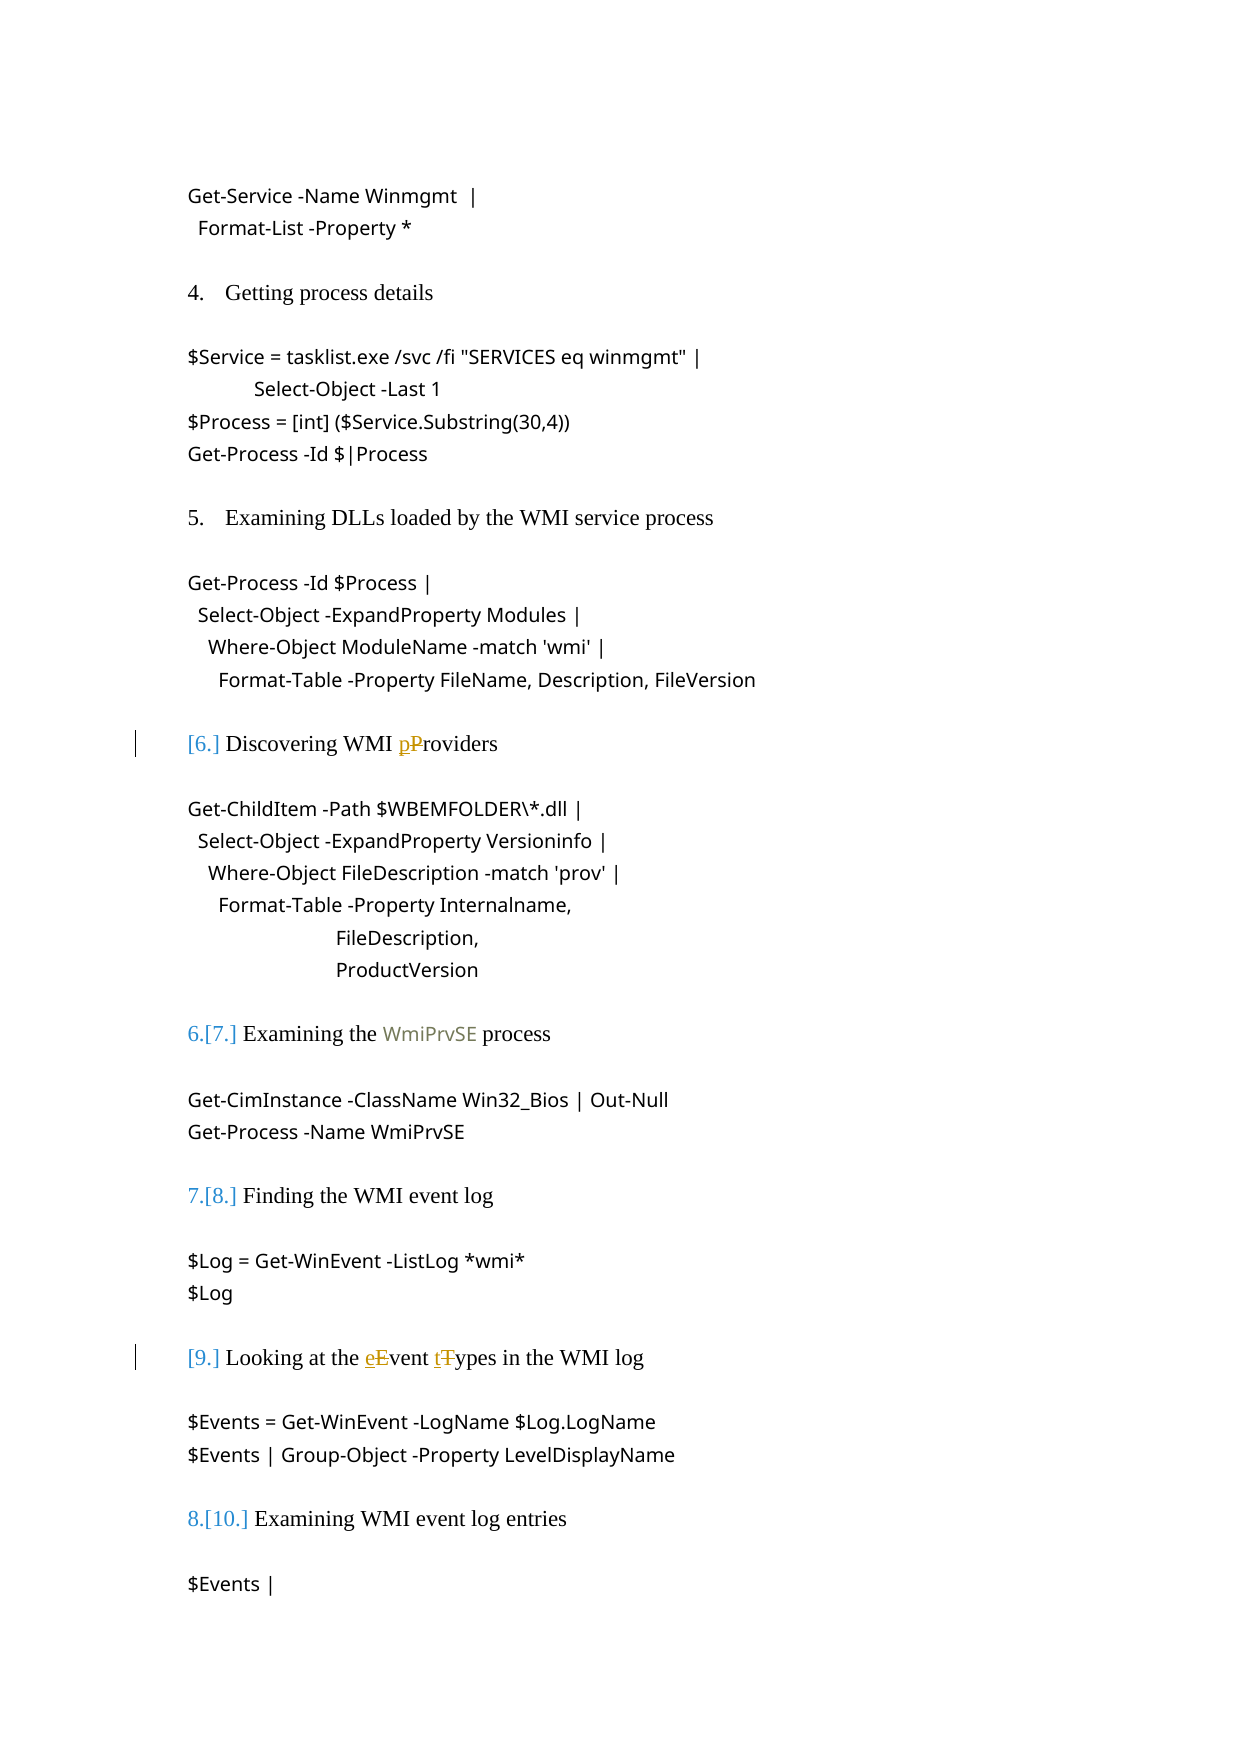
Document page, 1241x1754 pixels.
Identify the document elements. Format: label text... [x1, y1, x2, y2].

text Examining DLLs loaded by the WMI service process [187, 504, 1053, 531]
text Discovering WMI roviders [187, 730, 1053, 757]
text Format-Table -Property FileName, Description, FileVersion [187, 666, 1090, 693]
text Get-Process -Id $Process | [187, 569, 1090, 596]
text Get-ChildItem -Path $WBEMFOLDER\*.dll | [187, 795, 1090, 822]
text Getting process details [187, 279, 1053, 305]
text FileDescription, [187, 924, 1090, 951]
text $Events | Group-Object -Property LevelDisplayName [187, 1441, 1090, 1468]
text Where-Object ModuleName -match 'wmi' | [187, 634, 1090, 661]
text $Log [187, 1279, 1090, 1306]
text Examining WMI event log entries [187, 1505, 1053, 1532]
text Get-Service -Name Winmgmt | [187, 182, 1090, 209]
text Get-Process -Name WmiPrvSE [187, 1118, 1090, 1145]
text Select-Object -ExpandProperty Modules | [187, 601, 1090, 628]
text Format-Table -Property Internalname, [187, 892, 1090, 918]
text ProductVersion [187, 956, 1090, 983]
text Select-Object -ExpandProperty Versioninfo | [187, 827, 1090, 854]
text Examining the WmiPrvSE process [187, 1020, 1053, 1047]
text $Events | [187, 1570, 1090, 1597]
text Finding the WMI event log [187, 1182, 1053, 1209]
text Select-Object -Last 1 [187, 376, 1090, 403]
text Format-List -Property * [187, 214, 1090, 241]
text $Process = [int] ($Service.Substring(30,4)) [187, 408, 1090, 435]
text Get-CimInstance -ClassName Win32_Bios | Out-Null [187, 1086, 1090, 1113]
text $Events = Get-WinEvent -LogName $Log.LogName [187, 1409, 1090, 1436]
text Looking at the vent ypes in the WMI log [187, 1344, 1053, 1370]
text Where-Object FileDescription -match 'prov' | [187, 859, 1090, 886]
text $Service = tasklist.exe /svc /fi "SERVICES eq winmgmt" | [187, 343, 1090, 371]
text $Log = Get-WinEvent -ListLog *wmi* [187, 1247, 1090, 1274]
text Get-Process -Id $|Process [187, 440, 1090, 467]
